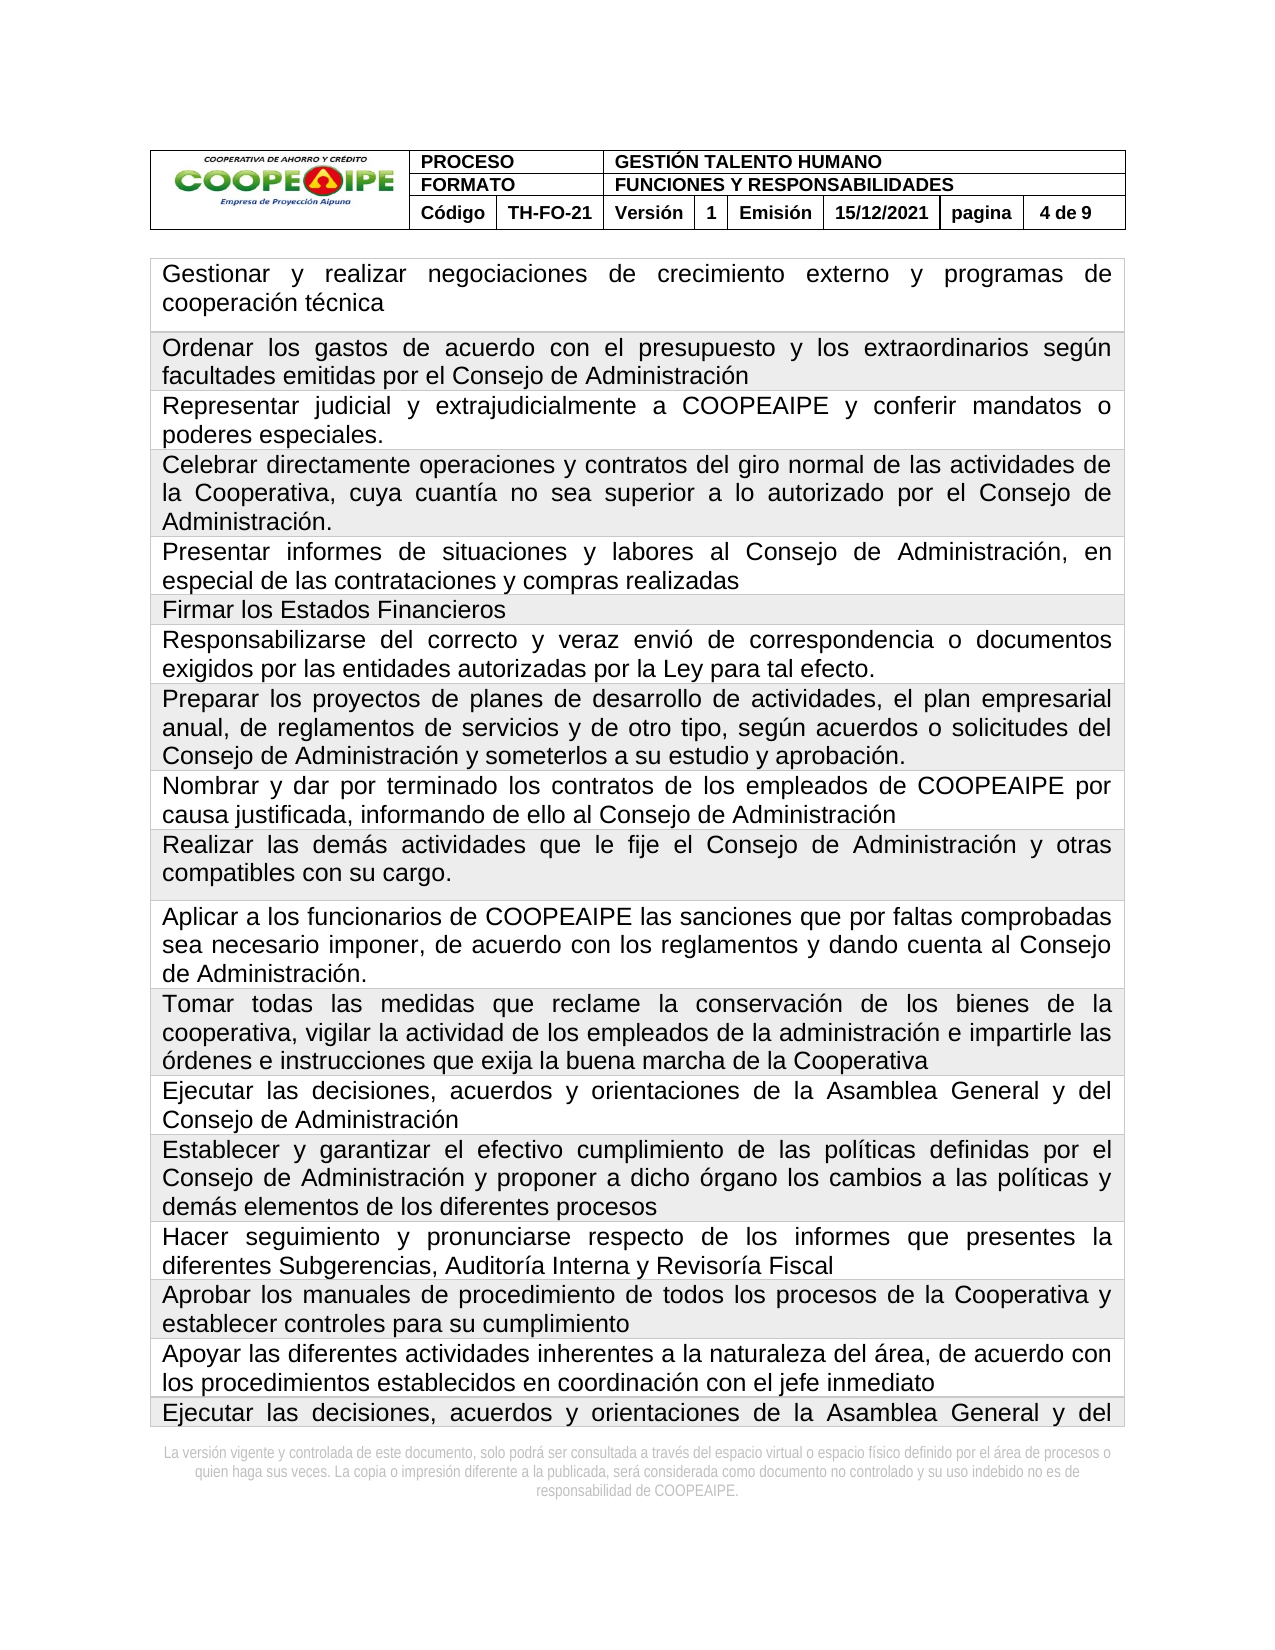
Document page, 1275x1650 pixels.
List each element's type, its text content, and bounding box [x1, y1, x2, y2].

table_cell Tomar todas las medidas que reclame la conservación de los bienes de la cooperativa, vigilar la actividad de los empleados de la administración e impartirle las órdenes e instrucciones que exija la buena marcha de la Cooperativa [151, 989, 1124, 1075]
table_cell Nombrar y dar por terminado los contratos de los empleados de COOPEAIPE por causa justificada, informando de ello al Consejo de Administración [151, 771, 1124, 828]
table_cell Realizar las demás actividades que le fije el Consejo de Administración y otras compatibles con su cargo. [151, 830, 1124, 900]
table_cell Celebrar directamente operaciones y contratos del giro normal de las actividades de la Cooperativa, cuya cuantía no sea superior a lo autorizado por el Consejo de Administración. [151, 450, 1124, 536]
picture [170, 151, 398, 208]
table_cell Ejecutar las decisiones, acuerdos y orientaciones de la Asamblea General y del Consejo de Administración [151, 1076, 1124, 1133]
table_cell Aprobar los manuales de procedimiento de todos los procesos de la Cooperativa y establecer controles para su cumplimiento [151, 1280, 1124, 1338]
table_cell Firmar los Estados Financieros [151, 595, 1124, 624]
table_cell Establecer y garantizar el efectivo cumplimiento de las políticas definidas por el Consejo de Administración y proponer a dicho órgano los cambios a las políticas y demás elementos de los diferentes procesos [151, 1135, 1124, 1221]
table_cell Representar judicial y extrajudicialmente a COOPEAIPE y conferir mandatos o poderes especiales. [151, 391, 1124, 448]
table_cell Ordenar los gastos de acuerdo con el presupuesto y los extraordinarios según facultades emitidas por el Consejo de Administración [151, 333, 1124, 390]
table_cell Presentar informes de situaciones y labores al Consejo de Administración, en especial de las contrataciones y compras realizadas [151, 537, 1124, 594]
table_cell Apoyar las diferentes actividades inherentes a la naturaleza del área, de acuerdo con los procedimientos establecidos en coordinación con el jefe inmediato [151, 1339, 1124, 1396]
table_cell Aplicar a los funcionarios de COOPEAIPE las sanciones que por faltas comprobadas sea necesario imponer, de acuerdo con los reglamentos y dando cuenta al Consejo de Administración. [151, 901, 1124, 988]
table_cell Gestionar y realizar negociaciones de crecimiento externo y programas de cooperación técnica [151, 259, 1124, 331]
table_cell Hacer seguimiento y pronunciarse respecto de los informes que presentes la diferentes Subgerencias, Auditoría Interna y Revisoría Fiscal [151, 1222, 1124, 1279]
table_cell Responsabilizarse del correcto y veraz envió de correspondencia o documentos exigidos por las entidades autorizadas por la Ley para tal efecto. [151, 625, 1124, 683]
table_cell Preparar los proyectos de planes de desarrollo de actividades, el plan empresarial anual, de reglamentos de servicios y de otro tipo, según acuerdos o solicitudes del Consejo de Administración y someterlos a su estudio y aprobación. [151, 684, 1124, 770]
